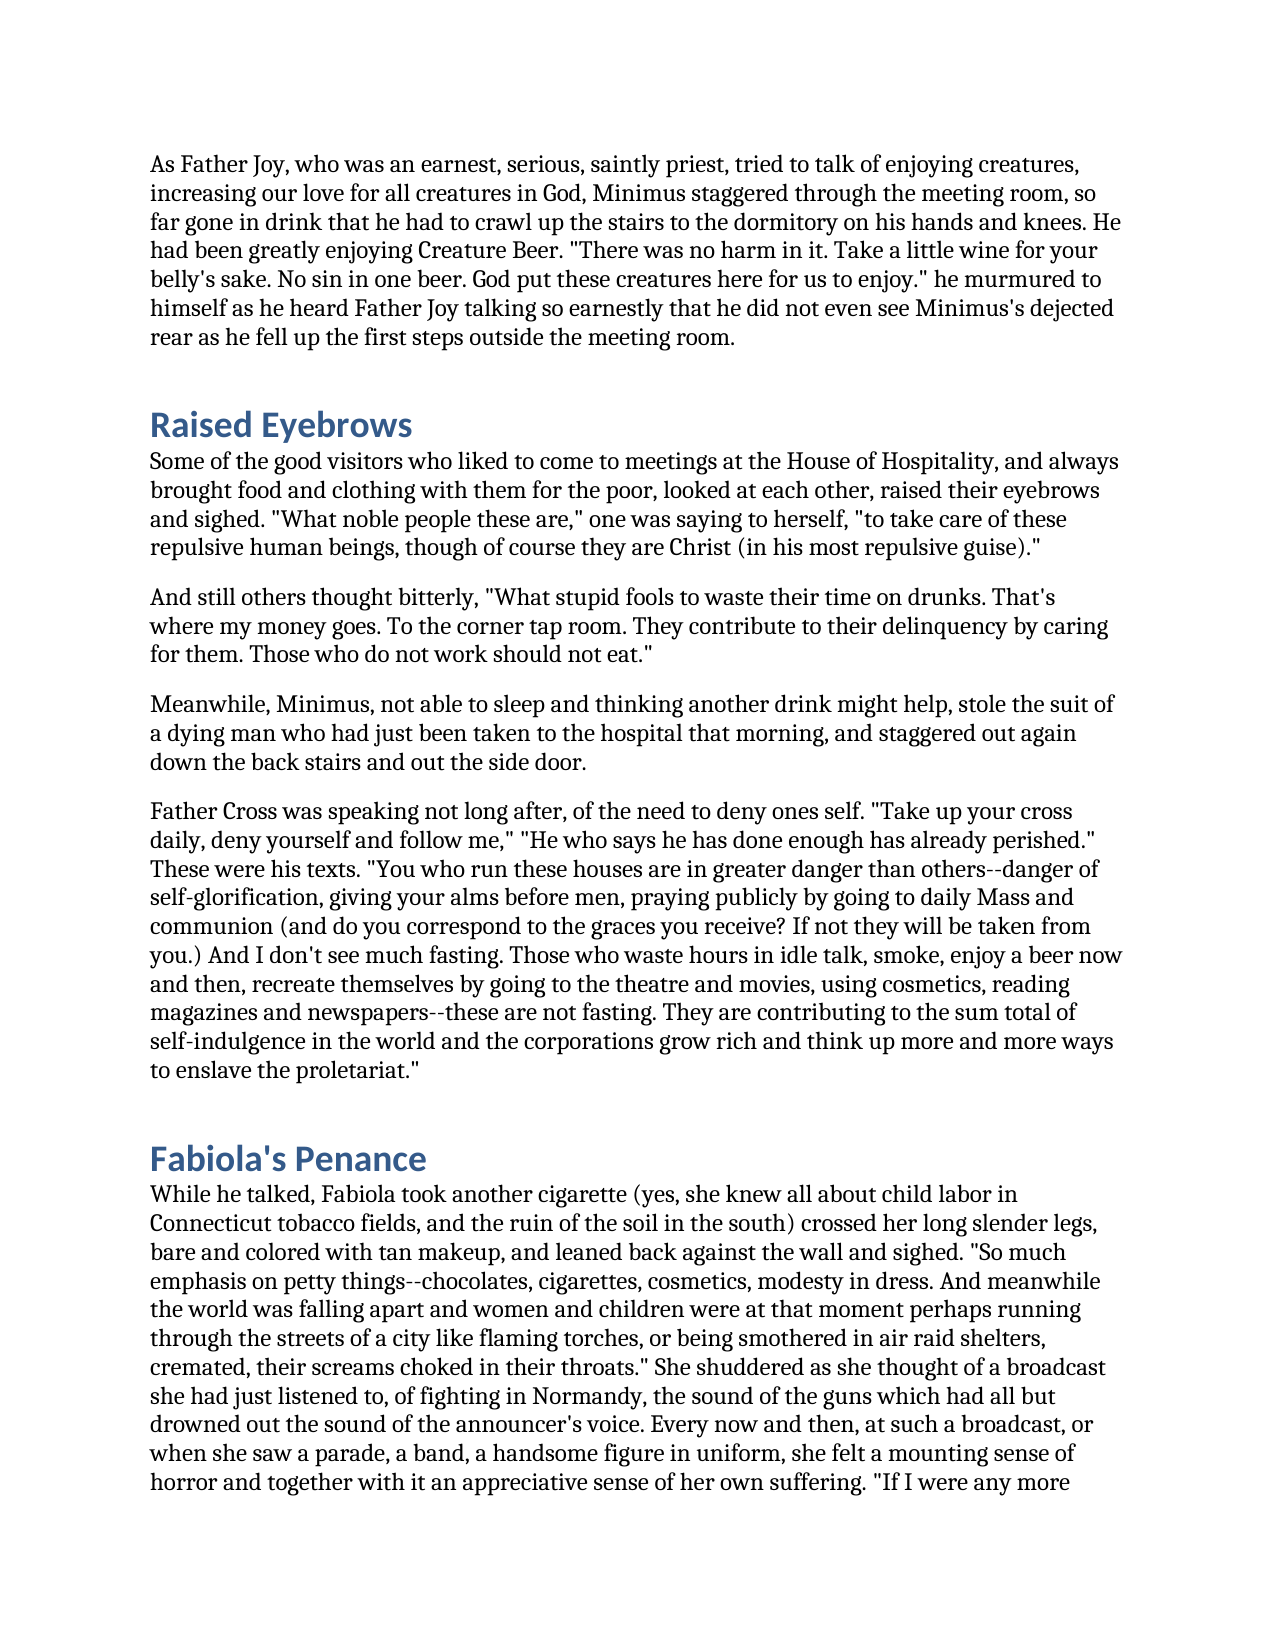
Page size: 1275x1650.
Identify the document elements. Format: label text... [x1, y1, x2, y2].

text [150, 1180, 1125, 1497]
text And still others thought bitterly, "What stupid fools to waste their time on drunks. That's where my money goes. To the corner tap room. They contribute to their delinquency by caring for them. Those who do not work should not eat." [150, 583, 1125, 669]
text As Father Joy, who was an earnest, serious, saintly priest, tried to talk of enjoying creatures, increasing our love for all creatures in God, Minimus staggered through the meeting room, so far gone in drink that he had to crawl up the stairs to the dormitory on his hands and knees. He had been greatly enjoying Creature Beer. "There was no harm in it. Take a little wine for your belly's sake. No sin in one beer. God put these creatures here for us to enjoy." he murmured to himself as he heard Father Joy talking so earnestly that he did not even see Minimus's dejected rear as he fell up the first steps outside the meeting room. [150, 150, 1125, 351]
text Some of the good visitors who liked to come to meetings at the House of Hospitality, and always brought food and clothing with them for the poor, looked at each other, raised their eyebrows and sighed. "What noble people these are," one was saying to herself, "to take care of these repulsive human beings, though of course they are Christ (in his most repulsive guise)." [150, 447, 1125, 562]
text Father Cross was speaking not long after, of the need to deny ones self. "Take up your cross daily, deny yourself and follow me," "He who says he has done enough has already perished." These were his texts. "You who run these houses are in greater danger than others--danger of self-glorification, giving your alms before men, praying publicly by going to daily Mass and communion (and do you correspond to the graces you receive? If not they will be taken from you.) And I don't see much fasting. Those who waste hours in idle talk, smoke, enjoy a beer now and then, recreate themselves by going to the theatre and movies, using cosmetics, reading magazines and newspapers--these are not fasting. They are contributing to the sum total of self-indulgence in the world and the corporations grow rich and think up more and more ways to enslave the proletariat." [150, 797, 1125, 1084]
subtitle Raised Eyebrows [150, 401, 1125, 447]
subtitle Fabiola's Penance [150, 1134, 1125, 1180]
text Meanwhile, Minimus, not able to sleep and thinking another drink might help, stole the suit of a dying man who had just been taken to the hospital that morning, and staggered out again down the back stairs and out the side door. [150, 690, 1125, 776]
